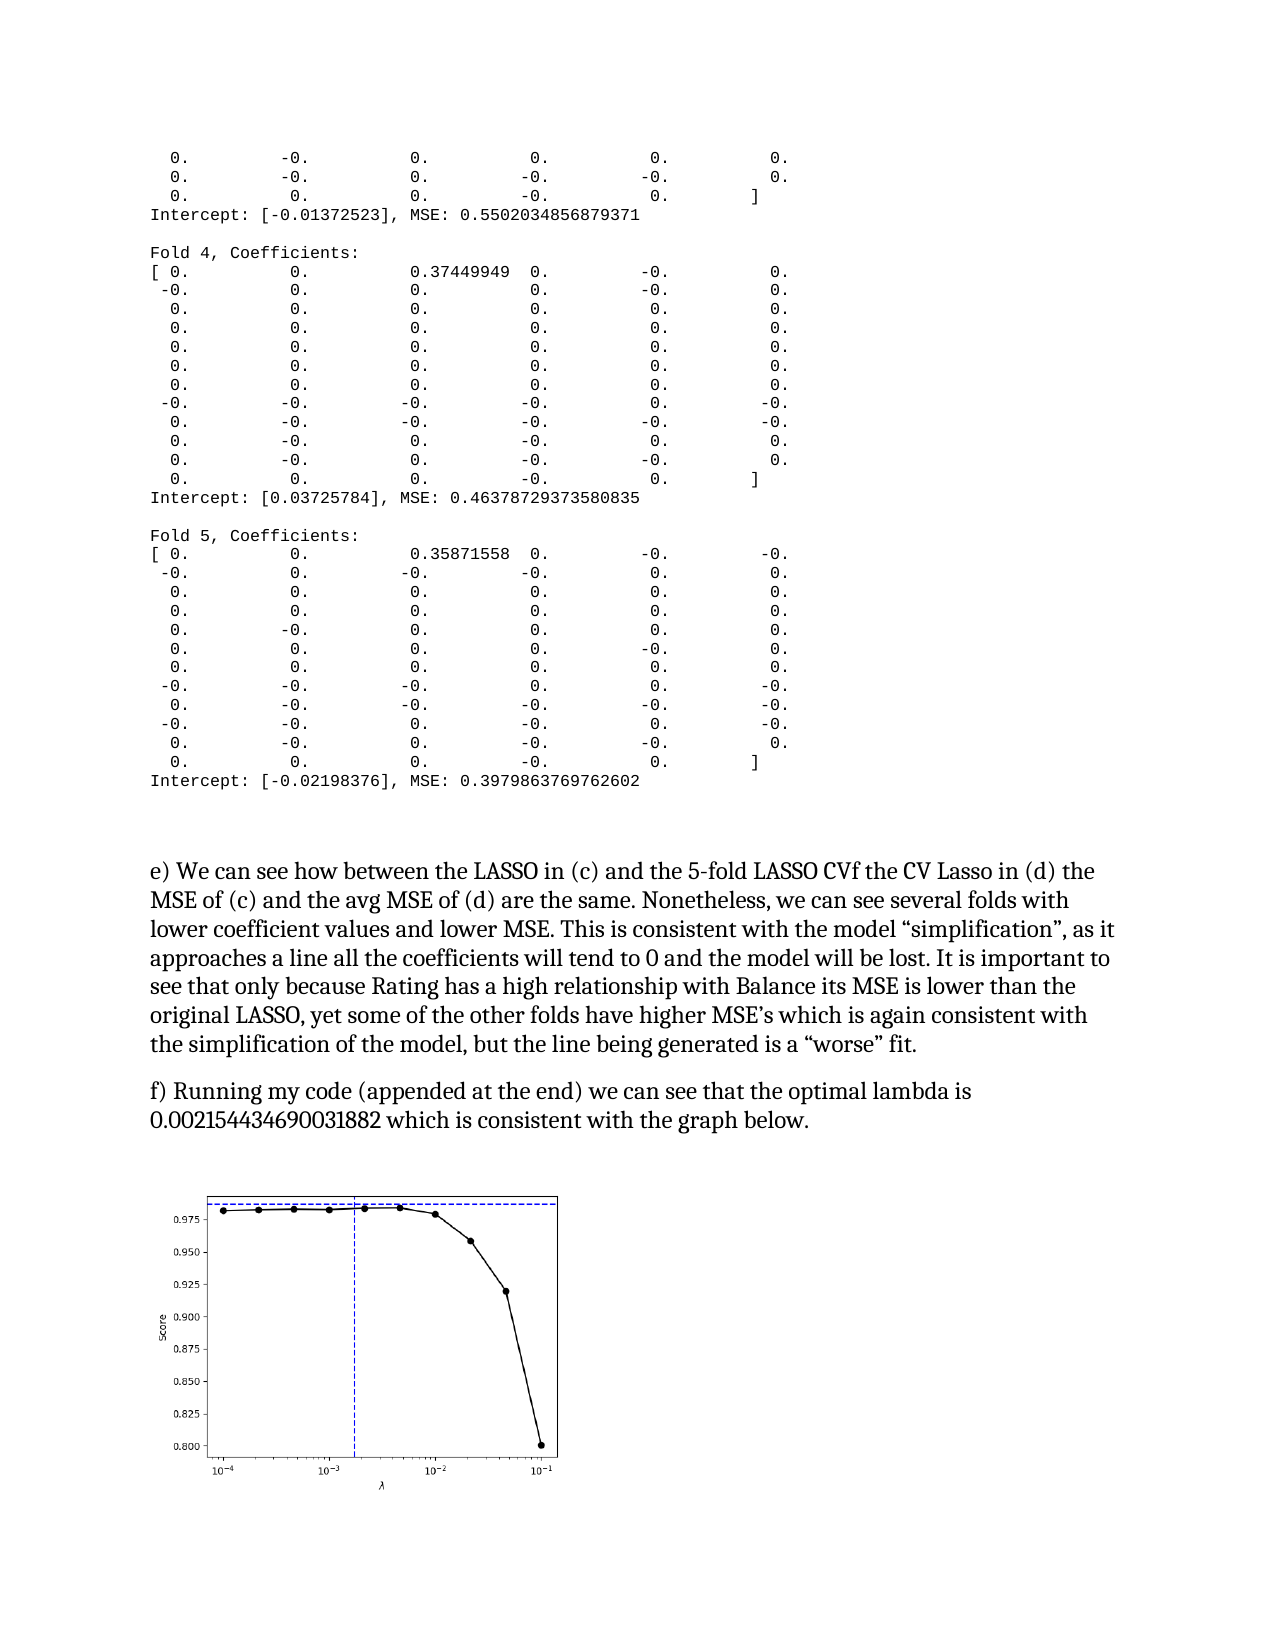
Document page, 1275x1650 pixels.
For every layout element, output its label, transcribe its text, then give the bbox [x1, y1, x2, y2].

text 0. 0. 0. 0. 0. 0. [150, 320, 1125, 338]
text -0. -0. 0. -0. 0. -0. [150, 716, 1125, 734]
text -0. 0. 0. 0. -0. 0. [150, 282, 1125, 301]
text [ 0. 0. 0.35871558 0. -0. -0. [150, 546, 1125, 565]
text 0. 0. 0. 0. 0. 0. [150, 376, 1125, 395]
text Intercept: [-0.02198376], MSE: 0.3979863769762602 [150, 772, 1125, 791]
picture [150, 1155, 602, 1494]
text 0. -0. -0. -0. -0. -0. [150, 414, 1125, 433]
text 0. -0. 0. 0. 0. 0. [150, 150, 1125, 169]
text 0. 0. 0. 0. 0. 0. [150, 659, 1125, 678]
text 0. -0. 0. -0. -0. 0. [150, 169, 1125, 188]
text 0. -0. 0. -0. -0. 0. [150, 734, 1125, 753]
text Intercept: [0.03725784], MSE: 0.46378729373580835 [150, 489, 1125, 508]
text f) Running my code (appended at the end) we can see that the optimal lambda is 0.002154434690031882 which is consistent with the graph below. [150, 1077, 1125, 1135]
text 0. -0. 0. 0. 0. 0. [150, 621, 1125, 640]
text 0. 0. 0. -0. 0. ] [150, 471, 1125, 489]
text 0. -0. 0. -0. -0. 0. [150, 452, 1125, 471]
text 0. 0. 0. 0. 0. 0. [150, 301, 1125, 320]
text 0. -0. -0. -0. -0. -0. [150, 697, 1125, 716]
text -0. -0. -0. -0. 0. -0. [150, 395, 1125, 414]
text e) We can see how between the LASSO in (c) and the 5-fold LASSO CVf the CV Lasso in (d) the MSE of (c) and the avg MSE of (d) are the same. Nonetheless, we can see several folds with lower coefficient values and lower MSE. This is consistent with the model “simplification”, as it approaches a line all the coefficients will tend to 0 and the model will be lost. It is important to see that only because Rating has a high relationship with Balance its MSE is lower than the original LASSO, yet some of the other folds have higher MSE’s which is again consistent with the simplification of the model, but the line being generated is a “worse” fit. [150, 857, 1125, 1058]
text 0. 0. 0. 0. -0. 0. [150, 640, 1125, 659]
text Intercept: [-0.01372523], MSE: 0.5502034856879371 [150, 207, 1125, 225]
text Fold 4, Coefficients: [150, 244, 1125, 263]
text -0. 0. -0. -0. 0. 0. [150, 565, 1125, 584]
text 0. 0. 0. -0. 0. ] [150, 753, 1125, 772]
text 0. 0. 0. 0. 0. 0. [150, 584, 1125, 602]
text 0. -0. 0. -0. 0. 0. [150, 433, 1125, 452]
text Fold 5, Coefficients: [150, 527, 1125, 546]
text 0. 0. 0. -0. 0. ] [150, 188, 1125, 207]
text 0. 0. 0. 0. 0. 0. [150, 338, 1125, 357]
text 0. 0. 0. 0. 0. 0. [150, 602, 1125, 621]
text -0. -0. -0. 0. 0. -0. [150, 678, 1125, 697]
text [ 0. 0. 0.37449949 0. -0. 0. [150, 263, 1125, 282]
text 0. 0. 0. 0. 0. 0. [150, 357, 1125, 376]
